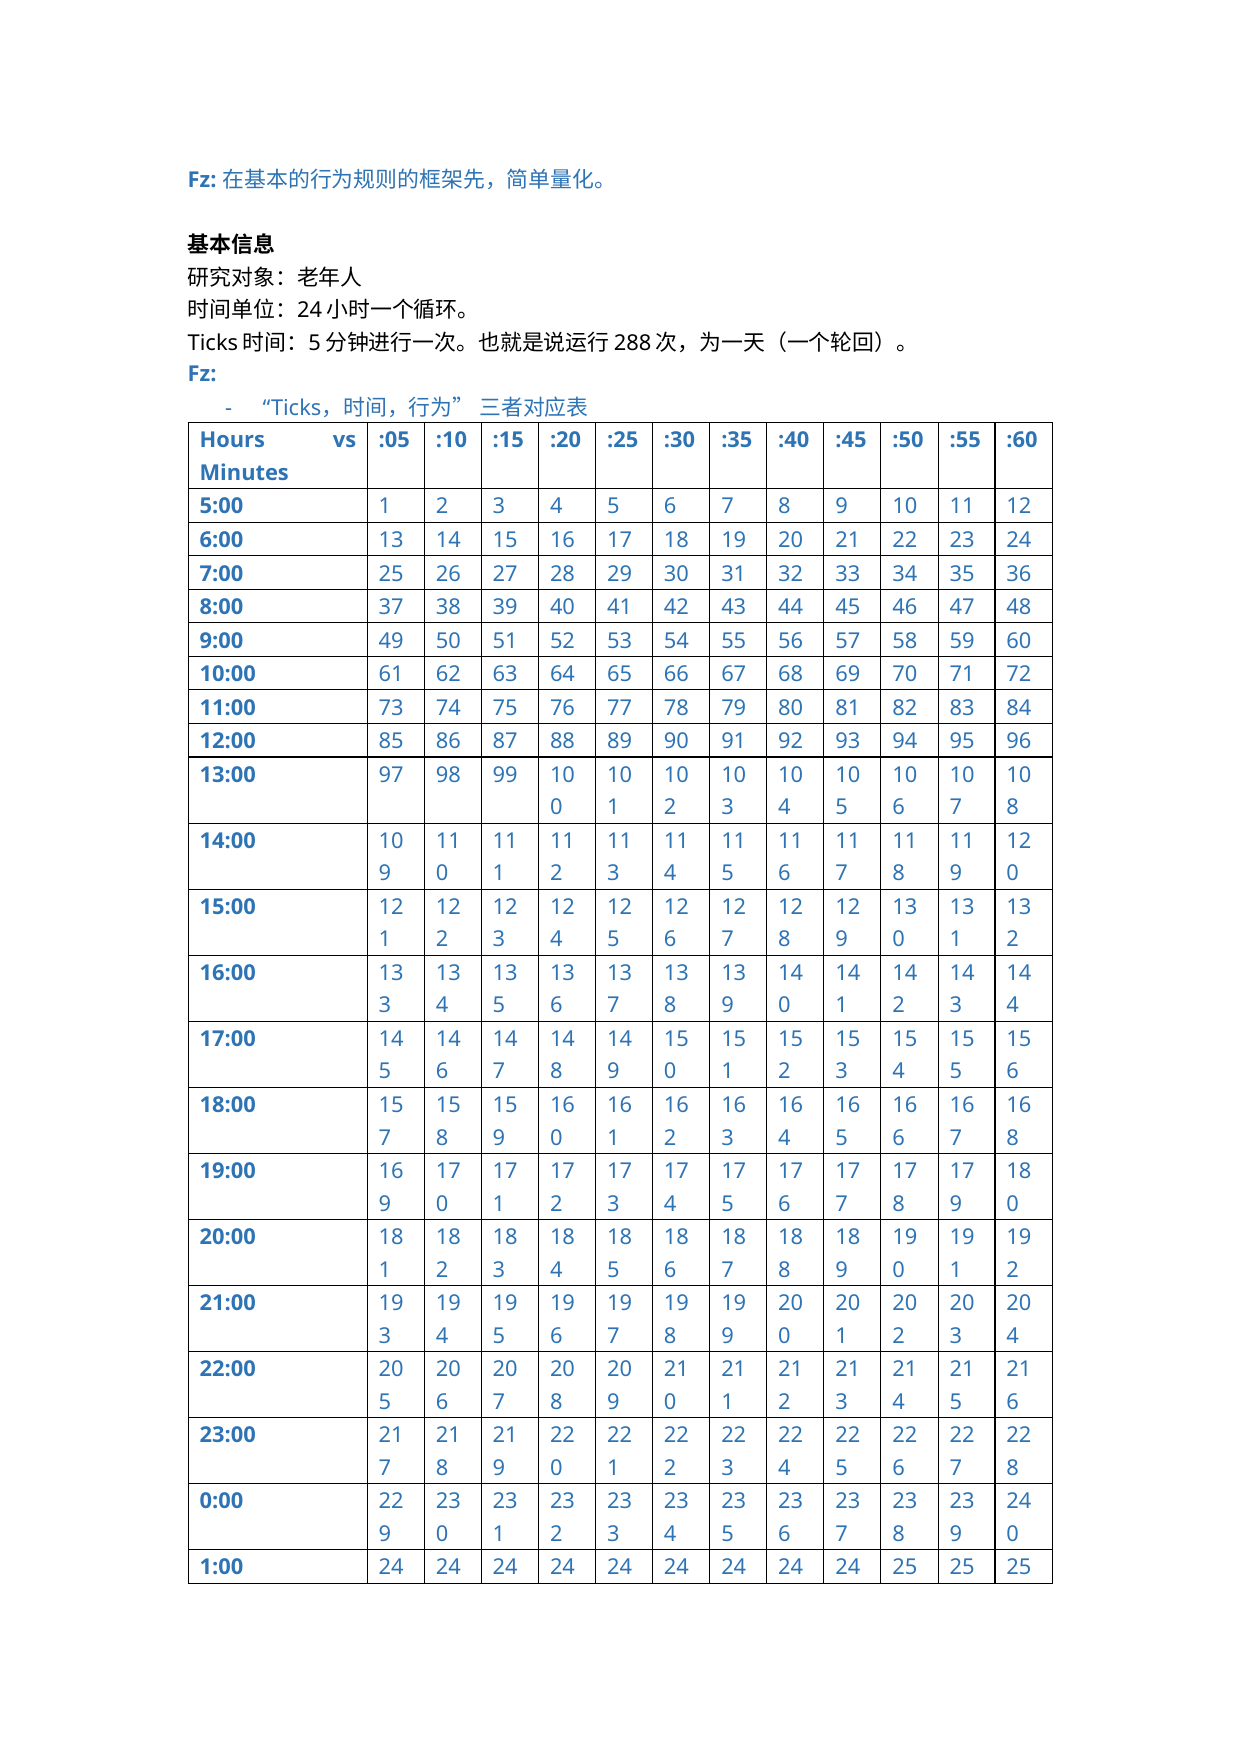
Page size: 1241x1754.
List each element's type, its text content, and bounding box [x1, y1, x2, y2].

table_cell 89 [596, 724, 652, 756]
table_cell 48 [996, 590, 1052, 622]
table_cell 10 [881, 489, 938, 522]
table_cell 144 [996, 956, 1052, 1021]
table_cell 223 [710, 1418, 766, 1483]
table_cell 31 [710, 556, 766, 589]
table_cell 194 [425, 1286, 481, 1351]
table_cell 176 [767, 1154, 823, 1219]
table_cell 189 [824, 1220, 880, 1285]
table_cell 125 [596, 890, 652, 954]
table_cell 33 [824, 556, 880, 589]
table_cell 91 [710, 724, 766, 756]
table_cell 71 [939, 657, 994, 689]
table_cell 75 [482, 690, 538, 723]
table_cell 195 [482, 1286, 538, 1351]
table_cell 28 [539, 556, 595, 589]
table_cell 55 [710, 623, 766, 656]
table_cell 2 [425, 489, 481, 522]
table_cell 107 [939, 758, 994, 822]
table_cell 146 [425, 1022, 481, 1087]
table_cell 169 [368, 1154, 424, 1219]
table_cell 54 [653, 623, 709, 656]
table_cell 34 [881, 556, 938, 589]
table_cell 180 [996, 1154, 1052, 1219]
table_cell 173 [596, 1154, 652, 1219]
table_header :60 [996, 423, 1052, 488]
table_cell 172 [539, 1154, 595, 1219]
table_cell 132 [996, 890, 1052, 954]
table_cell 24 [996, 523, 1052, 555]
table_header :10 [425, 423, 481, 488]
table_cell 94 [881, 724, 938, 756]
table_cell 19:00 [189, 1154, 367, 1219]
table_cell 238 [881, 1484, 938, 1549]
table_cell 23 [939, 523, 994, 555]
table_cell 128 [767, 890, 823, 954]
table_cell 101 [596, 758, 652, 822]
table_cell 30 [653, 556, 709, 589]
table_cell 50 [425, 623, 481, 656]
table_cell 184 [539, 1220, 595, 1285]
table_cell 222 [653, 1418, 709, 1483]
table_cell 202 [881, 1286, 938, 1351]
table_cell 121 [368, 890, 424, 954]
table_cell 197 [596, 1286, 652, 1351]
table_cell 12 [996, 489, 1052, 522]
table_cell 140 [767, 956, 823, 1021]
table_cell 46 [881, 590, 938, 622]
table_cell 196 [539, 1286, 595, 1351]
table_cell 29 [596, 556, 652, 589]
table_cell 49 [368, 623, 424, 656]
table_cell 73 [368, 690, 424, 723]
table_cell 11 [939, 489, 994, 522]
table_cell 129 [824, 890, 880, 954]
table_cell 42 [653, 590, 709, 622]
table_cell 4 [539, 489, 595, 522]
table_cell 230 [425, 1484, 481, 1549]
table_cell 17 [596, 523, 652, 555]
table_cell 133 [368, 956, 424, 1021]
table_cell 198 [653, 1286, 709, 1351]
table_cell 210 [653, 1352, 709, 1417]
table_cell 134 [425, 956, 481, 1021]
table_cell 151 [710, 1022, 766, 1087]
table_cell 39 [482, 590, 538, 622]
table_cell 66 [653, 657, 709, 689]
table_cell 126 [653, 890, 709, 954]
table_cell 67 [710, 657, 766, 689]
table_cell 171 [482, 1154, 538, 1219]
table_cell 250 [881, 1550, 938, 1582]
table_cell 167 [939, 1088, 994, 1153]
table_cell 143 [939, 956, 994, 1021]
table_cell 152 [767, 1022, 823, 1087]
table_cell 106 [881, 758, 938, 822]
table_cell 204 [996, 1286, 1052, 1351]
table_cell 14 [425, 523, 481, 555]
table_cell 233 [596, 1484, 652, 1549]
table_cell 23:00 [189, 1418, 367, 1483]
table_cell 245 [596, 1550, 652, 1582]
table_cell 76 [539, 690, 595, 723]
table_cell 11:00 [189, 690, 367, 723]
table_cell 116 [767, 824, 823, 888]
table_cell 175 [710, 1154, 766, 1219]
table_cell 95 [939, 724, 994, 756]
table_cell 215 [939, 1352, 994, 1417]
table_cell 161 [596, 1088, 652, 1153]
table_header :15 [482, 423, 538, 488]
table_cell 249 [824, 1550, 880, 1582]
table_cell 64 [539, 657, 595, 689]
table_cell 6 [653, 489, 709, 522]
table_cell 17:00 [189, 1022, 367, 1087]
table_cell 183 [482, 1220, 538, 1285]
table_cell 102 [653, 758, 709, 822]
table_cell 83 [939, 690, 994, 723]
table_cell 59 [939, 623, 994, 656]
table_cell 142 [881, 956, 938, 1021]
table_cell 178 [881, 1154, 938, 1219]
table_cell 1:00 [189, 1550, 367, 1582]
table_cell 12:00 [189, 724, 367, 756]
table_cell 15 [482, 523, 538, 555]
table_cell 13:00 [189, 758, 367, 822]
table_cell 213 [824, 1352, 880, 1417]
table_cell 111 [482, 824, 538, 888]
table_cell 120 [996, 824, 1052, 888]
table_cell 40 [539, 590, 595, 622]
table_cell 187 [710, 1220, 766, 1285]
table_cell 9 [824, 489, 880, 522]
table_cell 8:00 [189, 590, 367, 622]
table_cell 52 [539, 623, 595, 656]
table_cell 51 [482, 623, 538, 656]
table_cell 7 [710, 489, 766, 522]
table_cell 124 [539, 890, 595, 954]
table_cell 208 [539, 1352, 595, 1417]
table_cell 37 [368, 590, 424, 622]
table_cell 174 [653, 1154, 709, 1219]
table_cell 158 [425, 1088, 481, 1153]
table_cell 138 [653, 956, 709, 1021]
table_cell 139 [710, 956, 766, 1021]
table_cell 162 [653, 1088, 709, 1153]
table_cell 20:00 [189, 1220, 367, 1285]
table_cell 112 [539, 824, 595, 888]
table_cell 15:00 [189, 890, 367, 954]
table_cell 108 [996, 758, 1052, 822]
table_cell 5 [596, 489, 652, 522]
table_cell 20 [767, 523, 823, 555]
table_cell 177 [824, 1154, 880, 1219]
table_header :50 [881, 423, 938, 488]
table_cell 212 [767, 1352, 823, 1417]
table_cell 22 [881, 523, 938, 555]
table_cell 153 [824, 1022, 880, 1087]
table_cell 240 [996, 1484, 1052, 1549]
table_cell 220 [539, 1418, 595, 1483]
table_cell 168 [996, 1088, 1052, 1153]
table_cell 211 [710, 1352, 766, 1417]
table_cell 227 [939, 1418, 994, 1483]
table_cell 242 [425, 1550, 481, 1582]
table_cell 154 [881, 1022, 938, 1087]
table_cell 159 [482, 1088, 538, 1153]
table_cell 193 [368, 1286, 424, 1351]
text Ticks时间：5分钟进行一次。也就是说运行288次，为一天（一个轮回）。 [187, 324, 1053, 357]
table_header :20 [539, 423, 595, 488]
table_cell 82 [881, 690, 938, 723]
text 研究对象：老年人 [187, 259, 1053, 292]
table_cell 164 [767, 1088, 823, 1153]
table_cell 21 [824, 523, 880, 555]
table_cell 100 [539, 758, 595, 822]
table_cell 131 [939, 890, 994, 954]
table_cell 247 [710, 1550, 766, 1582]
table_cell 166 [881, 1088, 938, 1153]
table_header Hours vs Minutes [189, 423, 367, 488]
table_cell 182 [425, 1220, 481, 1285]
table_cell 0:00 [189, 1484, 367, 1549]
table_cell 44 [767, 590, 823, 622]
table_cell 221 [596, 1418, 652, 1483]
table_cell 181 [368, 1220, 424, 1285]
table_cell 84 [996, 690, 1052, 723]
table_cell 43 [710, 590, 766, 622]
table_cell 61 [368, 657, 424, 689]
table_header :40 [767, 423, 823, 488]
table_cell 104 [767, 758, 823, 822]
table_cell 127 [710, 890, 766, 954]
table_cell 226 [881, 1418, 938, 1483]
table_cell 96 [996, 724, 1052, 756]
table_header :55 [939, 423, 994, 488]
table_cell 207 [482, 1352, 538, 1417]
table_cell 113 [596, 824, 652, 888]
table_cell 191 [939, 1220, 994, 1285]
table_cell 251 [939, 1550, 994, 1582]
table_cell 228 [996, 1418, 1052, 1483]
table_cell 234 [653, 1484, 709, 1549]
table_cell 206 [425, 1352, 481, 1417]
table_header :45 [824, 423, 880, 488]
table_cell 123 [482, 890, 538, 954]
table_cell 135 [482, 956, 538, 1021]
table_cell 130 [881, 890, 938, 954]
table_cell 186 [653, 1220, 709, 1285]
table_cell 74 [425, 690, 481, 723]
table_cell 163 [710, 1088, 766, 1153]
table_cell 156 [996, 1022, 1052, 1087]
table_cell 241 [368, 1550, 424, 1582]
table_cell 35 [939, 556, 994, 589]
table_cell 115 [710, 824, 766, 888]
table_cell 58 [881, 623, 938, 656]
table_cell 16 [539, 523, 595, 555]
table_cell 57 [824, 623, 880, 656]
table_cell 237 [824, 1484, 880, 1549]
table_cell 19 [710, 523, 766, 555]
table_cell 149 [596, 1022, 652, 1087]
table_cell 145 [368, 1022, 424, 1087]
table_cell 9:00 [189, 623, 367, 656]
table_cell 98 [425, 758, 481, 822]
table_cell 216 [996, 1352, 1052, 1417]
table_cell 85 [368, 724, 424, 756]
table_cell 141 [824, 956, 880, 1021]
table_cell 235 [710, 1484, 766, 1549]
table_cell 105 [824, 758, 880, 822]
table_cell 224 [767, 1418, 823, 1483]
table_cell 217 [368, 1418, 424, 1483]
table_cell 236 [767, 1484, 823, 1549]
table_cell 199 [710, 1286, 766, 1351]
table_cell 18 [653, 523, 709, 555]
table_cell 80 [767, 690, 823, 723]
table_cell 93 [824, 724, 880, 756]
text Fz: 在基本的行为规则的框架先，简单量化。 [187, 162, 1053, 194]
table_cell 232 [539, 1484, 595, 1549]
table_cell 77 [596, 690, 652, 723]
table_cell 8 [767, 489, 823, 522]
text Fz: [187, 357, 1053, 389]
table_cell 81 [824, 690, 880, 723]
table_header :05 [368, 423, 424, 488]
table_cell 155 [939, 1022, 994, 1087]
table_cell 200 [767, 1286, 823, 1351]
table_cell 118 [881, 824, 938, 888]
table_cell 205 [368, 1352, 424, 1417]
table_cell 27 [482, 556, 538, 589]
table_cell 62 [425, 657, 481, 689]
table_cell 201 [824, 1286, 880, 1351]
table_cell 60 [996, 623, 1052, 656]
table_cell 3 [482, 489, 538, 522]
table_cell 188 [767, 1220, 823, 1285]
table_cell 53 [596, 623, 652, 656]
table_cell 38 [425, 590, 481, 622]
table_cell 32 [767, 556, 823, 589]
table_cell 26 [425, 556, 481, 589]
table_cell 170 [425, 1154, 481, 1219]
table_cell 179 [939, 1154, 994, 1219]
table_header :35 [710, 423, 766, 488]
table_cell 147 [482, 1022, 538, 1087]
table_cell 122 [425, 890, 481, 954]
table_cell 86 [425, 724, 481, 756]
table_cell 22:00 [189, 1352, 367, 1417]
table_cell 203 [939, 1286, 994, 1351]
table_cell 219 [482, 1418, 538, 1483]
table_cell 150 [653, 1022, 709, 1087]
table_cell 88 [539, 724, 595, 756]
table_cell 114 [653, 824, 709, 888]
table_cell 225 [824, 1418, 880, 1483]
table_cell 79 [710, 690, 766, 723]
table_cell 65 [596, 657, 652, 689]
table_cell 70 [881, 657, 938, 689]
table_cell 192 [996, 1220, 1052, 1285]
table_cell 7:00 [189, 556, 367, 589]
table_cell 137 [596, 956, 652, 1021]
table_cell 90 [653, 724, 709, 756]
table_cell 13 [368, 523, 424, 555]
table_cell 165 [824, 1088, 880, 1153]
table_cell 239 [939, 1484, 994, 1549]
table_cell 229 [368, 1484, 424, 1549]
table_cell 18:00 [189, 1088, 367, 1153]
table_header :30 [653, 423, 709, 488]
table_cell 160 [539, 1088, 595, 1153]
table_cell 157 [368, 1088, 424, 1153]
table_cell 36 [996, 556, 1052, 589]
table_cell 1 [368, 489, 424, 522]
table_cell 117 [824, 824, 880, 888]
table_cell 21:00 [189, 1286, 367, 1351]
table_cell 56 [767, 623, 823, 656]
table_cell 119 [939, 824, 994, 888]
table_cell 99 [482, 758, 538, 822]
table_cell 148 [539, 1022, 595, 1087]
table_cell 63 [482, 657, 538, 689]
table_cell 6:00 [189, 523, 367, 555]
table_cell 209 [596, 1352, 652, 1417]
table_cell 47 [939, 590, 994, 622]
table_cell 16:00 [189, 956, 367, 1021]
table_cell 246 [653, 1550, 709, 1582]
table_cell 69 [824, 657, 880, 689]
table_cell 214 [881, 1352, 938, 1417]
table_cell 231 [482, 1484, 538, 1549]
table_cell 97 [368, 758, 424, 822]
table_cell 244 [539, 1550, 595, 1582]
list “Ticks，时间，行为” 三者对应表 [225, 389, 1053, 422]
table_cell 109 [368, 824, 424, 888]
table_cell 5:00 [189, 489, 367, 522]
table_cell 41 [596, 590, 652, 622]
table_cell 218 [425, 1418, 481, 1483]
table_cell 136 [539, 956, 595, 1021]
table_cell 25 [368, 556, 424, 589]
table_cell 243 [482, 1550, 538, 1582]
table_cell 14:00 [189, 824, 367, 888]
table_cell 78 [653, 690, 709, 723]
table_cell 103 [710, 758, 766, 822]
table_cell 252 [996, 1550, 1052, 1582]
table_cell 248 [767, 1550, 823, 1582]
table_cell 87 [482, 724, 538, 756]
table_cell 190 [881, 1220, 938, 1285]
table_cell 68 [767, 657, 823, 689]
table_cell 72 [996, 657, 1052, 689]
text 时间单位：24小时一个循环。 [187, 292, 1053, 324]
table_header :25 [596, 423, 652, 488]
table_cell 10:00 [189, 657, 367, 689]
table_cell 92 [767, 724, 823, 756]
table_cell 185 [596, 1220, 652, 1285]
table_cell 45 [824, 590, 880, 622]
table_cell 110 [425, 824, 481, 888]
text 基本信息 [187, 227, 1053, 259]
